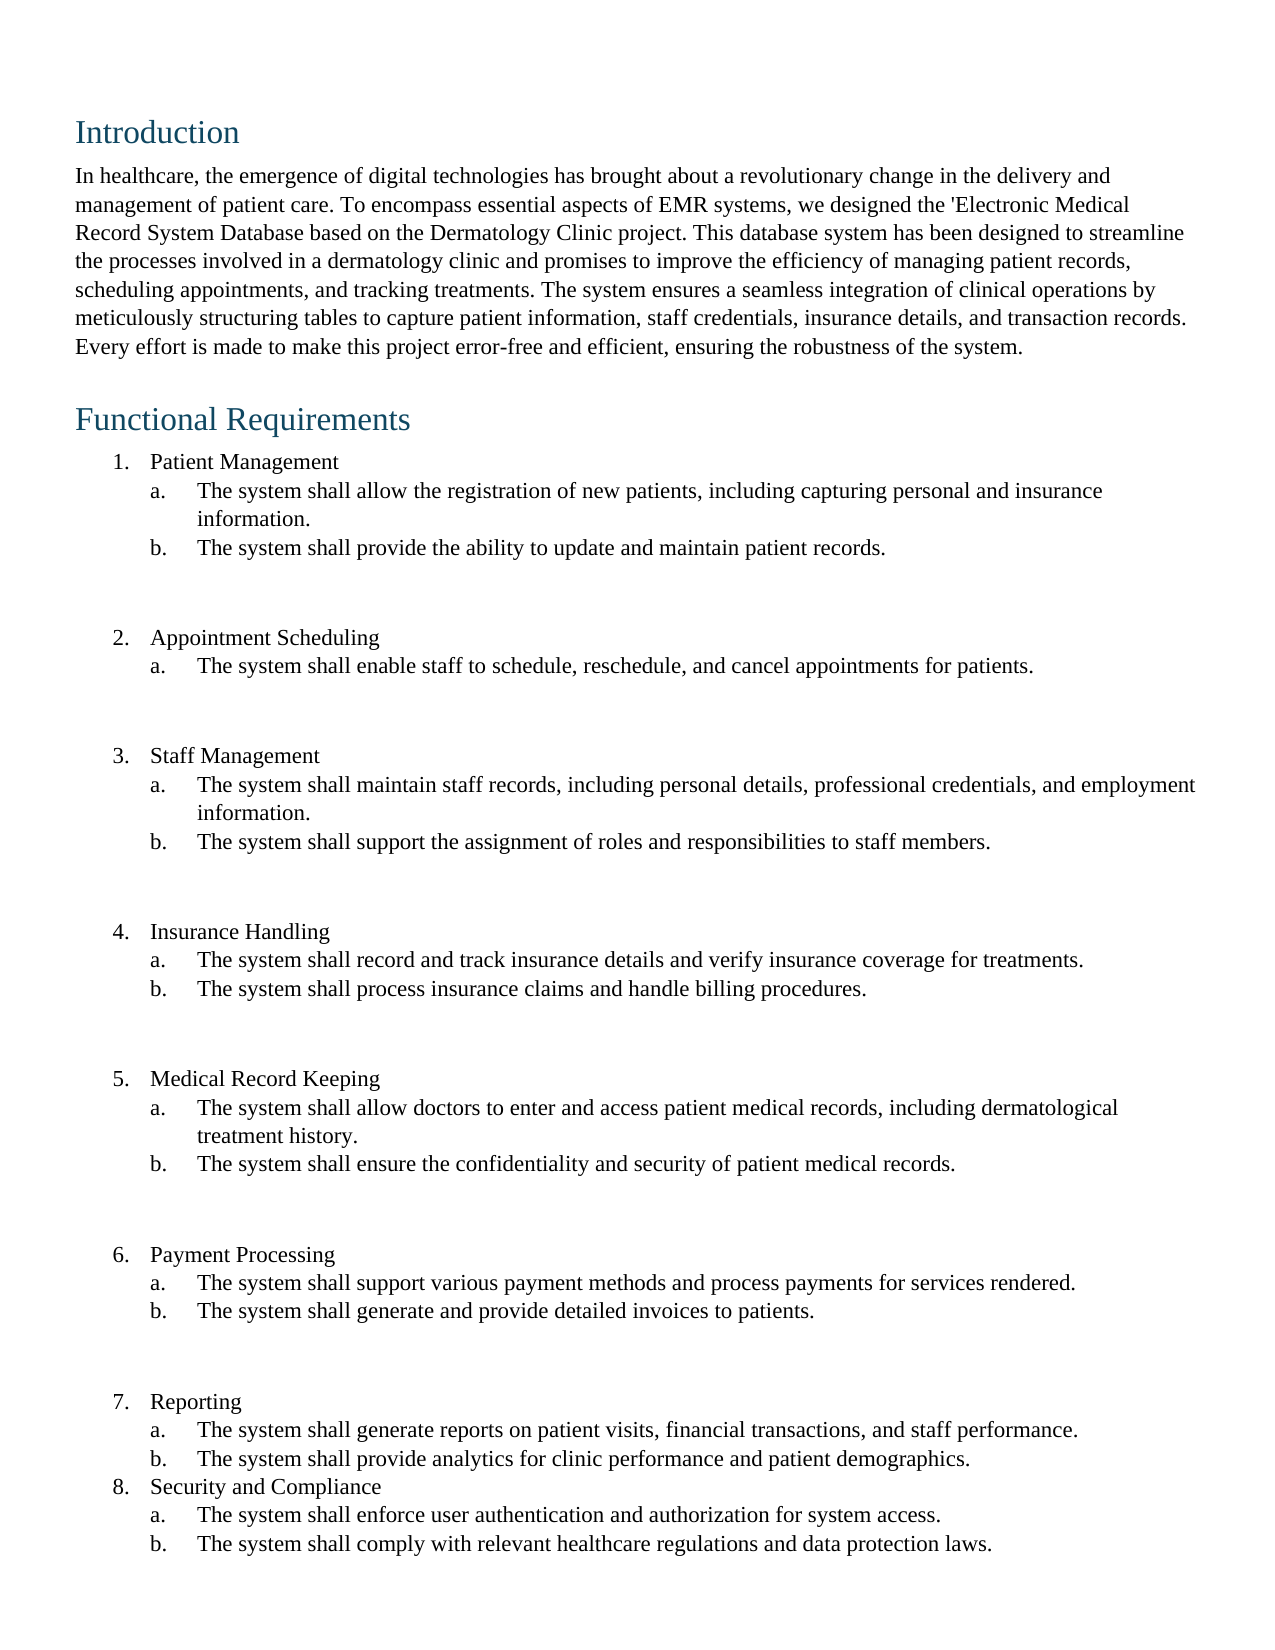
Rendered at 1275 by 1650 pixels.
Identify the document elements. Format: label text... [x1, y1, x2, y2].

list Security and Compliance [112, 1473, 1200, 1499]
list The system shall ensure the confidentiality and security of patient medical records. [150, 1151, 1200, 1177]
list The system shall allow the registration of new patients, including capturing personal and insurance information. [150, 477, 1200, 532]
list The system shall allow doctors to enter and access patient medical records, including dermatological treatment history. [150, 1094, 1200, 1148]
list The system shall generate and provide detailed invoices to patients. [150, 1298, 1200, 1324]
list Appointment Scheduling [112, 624, 1200, 650]
list Staff Management [112, 743, 1200, 769]
list Reporting [112, 1388, 1200, 1414]
list The system shall comply with relevant healthcare regulations and data protection laws. [150, 1530, 1200, 1556]
list The system shall support various payment methods and process payments for services rendered. [150, 1269, 1200, 1296]
list Payment Processing [112, 1241, 1200, 1267]
list The system shall provide the ability to update and maintain patient records. [150, 534, 1200, 560]
list The system shall generate reports on patient visits, financial transactions, and staff performance. [150, 1416, 1200, 1443]
list Medical Record Keeping [112, 1065, 1200, 1092]
list The system shall enable staff to schedule, reschedule, and cancel appointments for patients. [150, 652, 1200, 679]
text In healthcare, the emergence of digital technologies has brought about a revolutionary change in the delivery and management of patient care. To encompass essential aspects of EMR systems, we designed the 'Electronic Medical Record System Database based on the Dermatology Clinic project. This database system has been designed to streamline the processes involved in a dermatology clinic and promises to improve the efficiency of managing patient records, scheduling appointments, and tracking treatments. The system ensures a seamless integration of clinical operations by meticulously structuring tables to capture patient information, staff credentials, insurance details, and transaction records. Every effort is made to make this project error-free and efficient, ensuring the robustness of the system. [75, 162, 1200, 359]
list The system shall maintain staff records, including personal details, professional credentials, and employment information. [150, 771, 1200, 826]
list The system shall support the assignment of roles and responsibilities to staff members. [150, 828, 1200, 854]
list The system shall provide analytics for clinic performance and patient demographics. [150, 1445, 1200, 1471]
subtitle Functional Requirements [75, 399, 1200, 437]
list The system shall record and track insurance details and verify insurance coverage for treatments. [150, 947, 1200, 973]
list The system shall enforce user authentication and authorization for system access. [150, 1502, 1200, 1528]
subtitle Introduction [75, 112, 1200, 151]
list Insurance Handling [112, 918, 1200, 944]
list The system shall process insurance claims and handle billing procedures. [150, 975, 1200, 1001]
list Patient Management [112, 448, 1200, 475]
